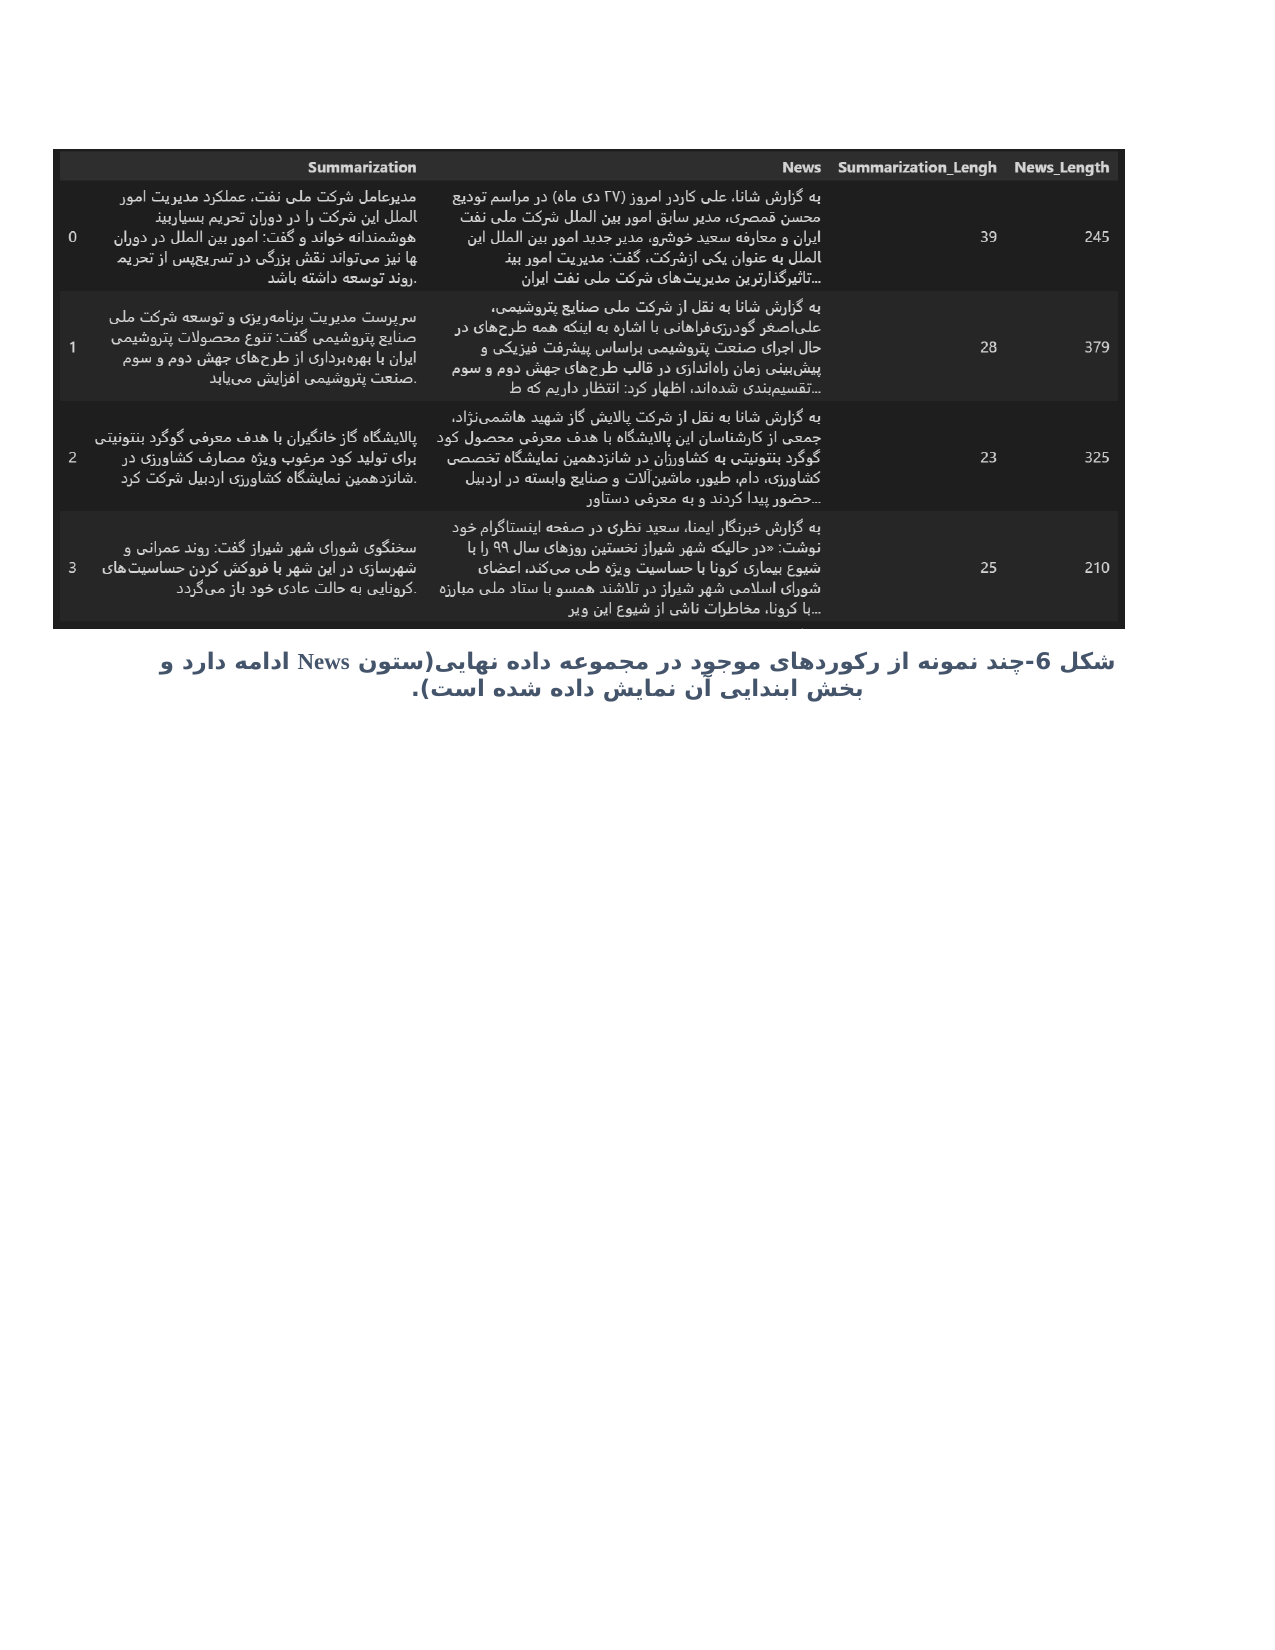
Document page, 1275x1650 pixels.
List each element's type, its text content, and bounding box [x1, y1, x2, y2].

text شکل 6-چند نمونه از رکوردهای موجود در مجموعه داده نهایی(ستون News ادامه دارد و بخش ابندایی آن نمایش داده شده است). [150, 648, 1125, 702]
picture [53, 149, 1125, 629]
